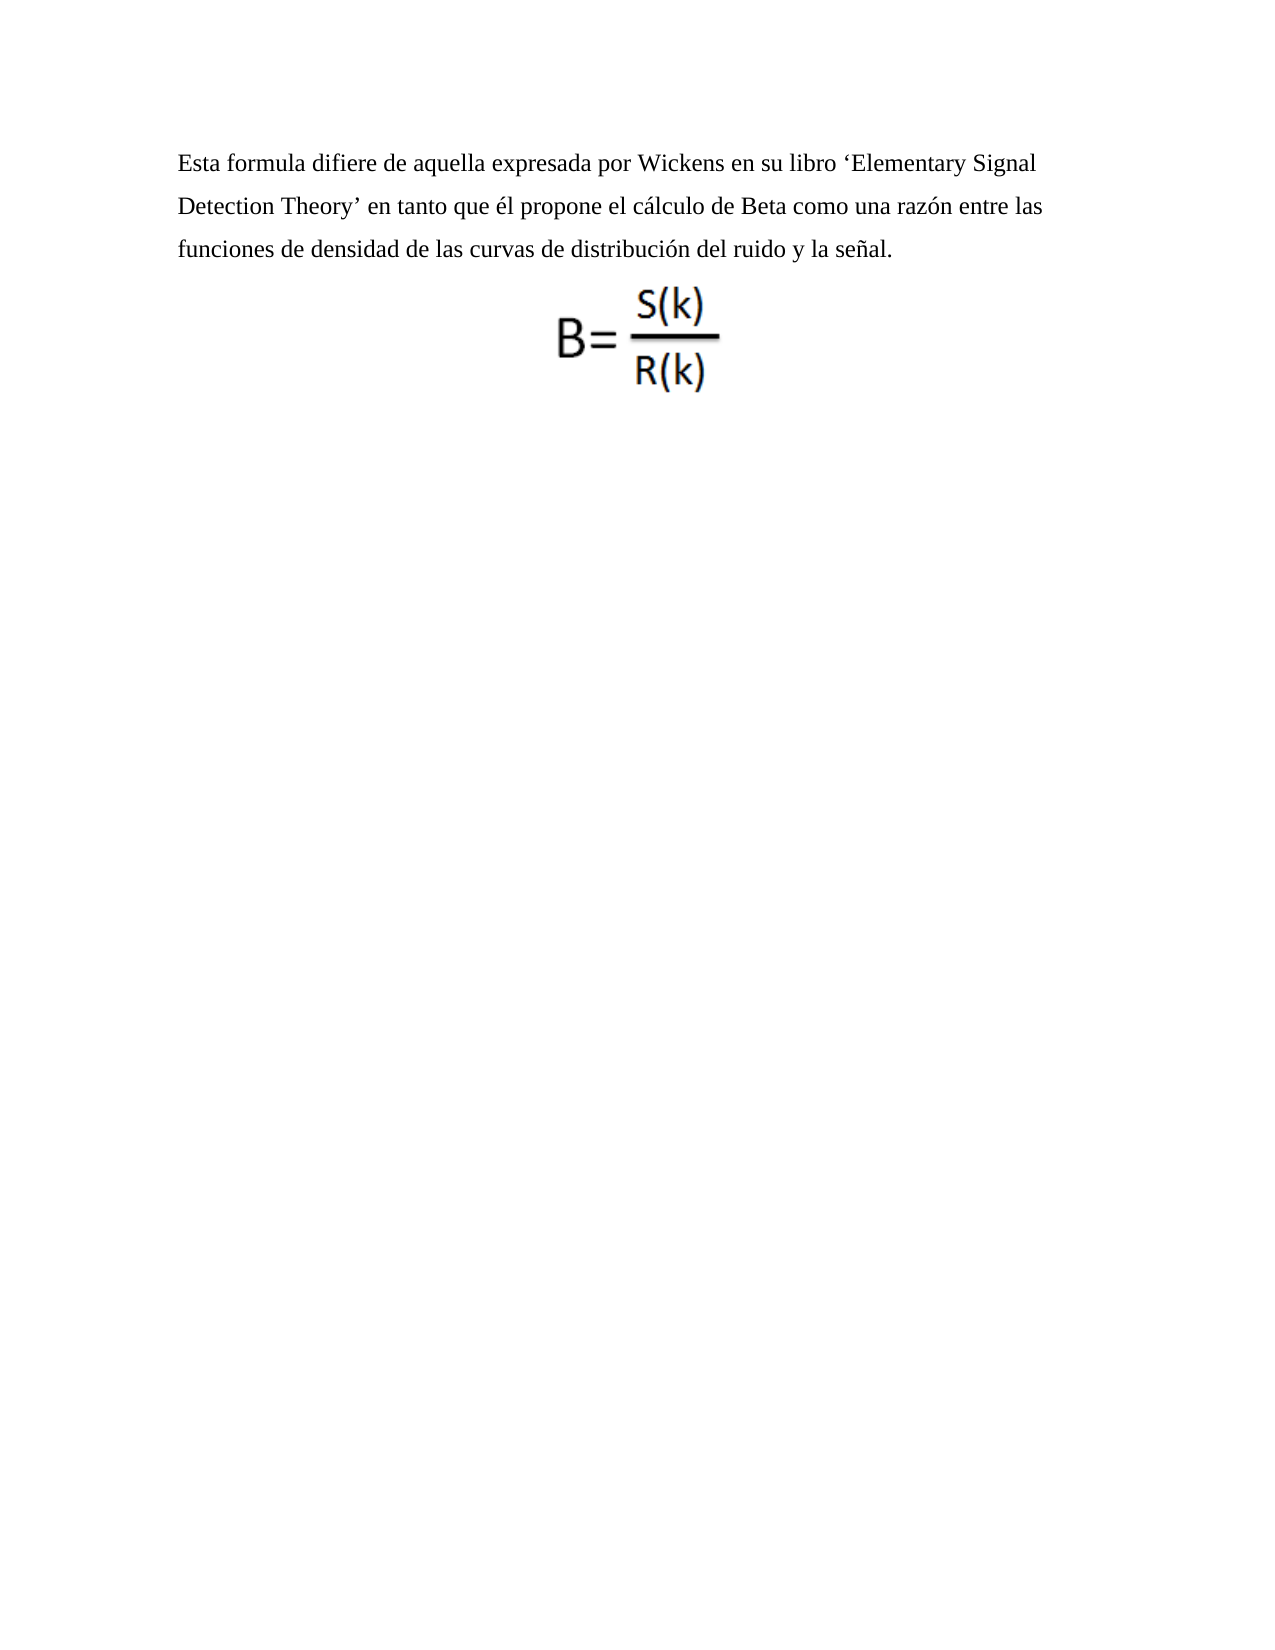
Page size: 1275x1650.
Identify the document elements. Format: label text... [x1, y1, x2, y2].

text Esta formula difiere de aquella expresada por Wickens en su libro ‘Elementary Signal Detection Theory’ en tanto que él propone el cálculo de Beta como una razón entre las funciones de densidad de las curvas de distribución del ruido y la señal. [177, 148, 1098, 263]
picture [549, 277, 726, 405]
